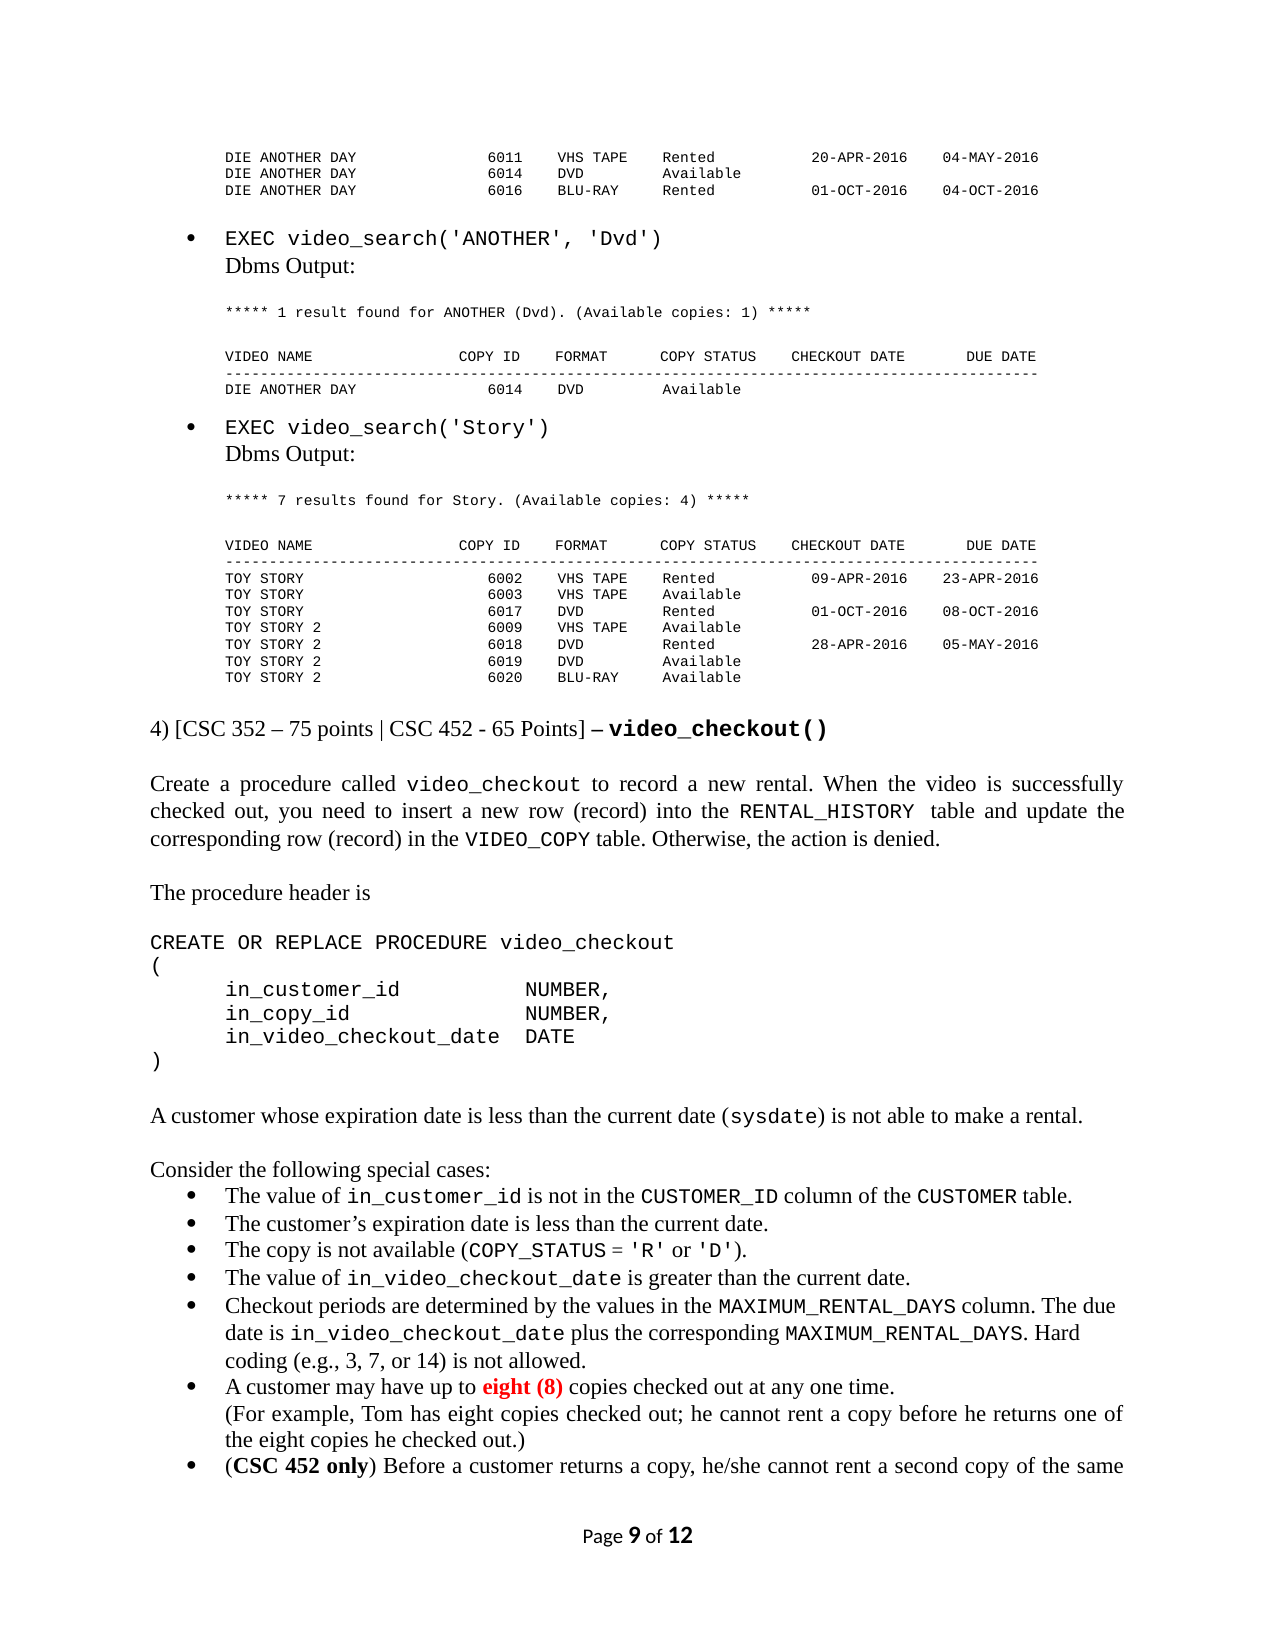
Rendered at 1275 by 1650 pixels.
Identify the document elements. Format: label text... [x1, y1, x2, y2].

text Dbms Output: [150, 441, 1125, 467]
list Checkout periods are determined by the values in the MAXIMUM_RENTAL_DAYS column. The due date is in_video_checkout_date plus the corresponding MAXIMUM_RENTAL_DAYS. Hard coding (e.g., 3, 7, or 14) is not allowed. [187, 1292, 1125, 1373]
text in_customer_id NUMBER, [150, 979, 1125, 1003]
text TOY STORY 2 6020 BLU-RAY Available [150, 670, 1125, 687]
text Dbms Output: [150, 252, 1125, 278]
text ) [150, 1050, 1125, 1073]
list EXEC video_search('Story') [187, 417, 1125, 441]
text DIE ANOTHER DAY 6016 BLU-RAY Rented 01-OCT-2016 04-OCT-2016 [150, 183, 1125, 200]
text TOY STORY 6003 VHS TAPE Available [150, 587, 1125, 604]
text in_video_checkout_date DATE [150, 1026, 1125, 1050]
text TOY STORY 6002 VHS TAPE Rented 09-APR-2016 23-APR-2016 [150, 571, 1125, 587]
text VIDEO NAME COPY ID FORMAT COPY STATUS CHECKOUT DATE DUE DATE [150, 538, 1125, 554]
text Consider the following special cases: [150, 1156, 1125, 1183]
list EXEC video_search('ANOTHER', 'Dvd') [187, 228, 1125, 252]
text DIE ANOTHER DAY 6014 DVD Available [150, 167, 1125, 183]
list The customer’s expiration date is less than the current date. [187, 1210, 1125, 1237]
text --------------------------------------------------------------------------------------------- [150, 554, 1125, 571]
list The value of in_video_checkout_date is greater than the current date. [187, 1264, 1125, 1292]
text --------------------------------------------------------------------------------------------- [150, 366, 1125, 382]
text VIDEO NAME COPY ID FORMAT COPY STATUS CHECKOUT DATE DUE DATE [150, 349, 1125, 366]
text ***** 1 result found for ANOTHER (Dvd). (Available copies: 1) ***** [150, 305, 1125, 321]
text DIE ANOTHER DAY 6014 DVD Available [150, 382, 1125, 399]
text The procedure header is [150, 879, 1125, 905]
text 4) [CSC 352 – 75 points | CSC 452 - 65 Points] – video_checkout() [150, 715, 1125, 743]
text TOY STORY 2 6019 DVD Available [150, 654, 1125, 670]
list A customer may have up to eight (8) copies checked out at any one time. [187, 1373, 1125, 1400]
text CREATE OR REPLACE PROCEDURE video_checkout [150, 932, 1125, 955]
text ***** 7 results found for Story. (Available copies: 4) ***** [150, 493, 1125, 510]
text A customer whose expiration date is less than the current date (sysdate) is not able to make a rental. [150, 1102, 1125, 1130]
text ( [150, 955, 1125, 979]
text Create a procedure called video_checkout to record a new rental. When the video is successfully checked out, you need to insert a new row (record) into the RENTAL_HISTORY table and update the corresponding row (record) in the VIDEO_COPY table. Otherwise, the action is denied. [150, 770, 1125, 853]
text (For example, Tom has eight copies checked out; he cannot rent a copy before he returns one of the eight copies he checked out.) [225, 1400, 1125, 1452]
text TOY STORY 6017 DVD Rented 01-OCT-2016 08-OCT-2016 [150, 604, 1125, 621]
list The copy is not available (COPY_STATUS = 'R' or 'D'). [187, 1237, 1125, 1264]
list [187, 1452, 1125, 1479]
text DIE ANOTHER DAY 6011 VHS TAPE Rented 20-APR-2016 04-MAY-2016 [150, 150, 1125, 167]
list The value of in_customer_id is not in the CUSTOMER_ID column of the CUSTOMER table. [187, 1183, 1125, 1210]
text in_copy_id NUMBER, [150, 1003, 1125, 1026]
text TOY STORY 2 6009 VHS TAPE Available [150, 621, 1125, 637]
text TOY STORY 2 6018 DVD Rented 28-APR-2016 05-MAY-2016 [150, 637, 1125, 654]
